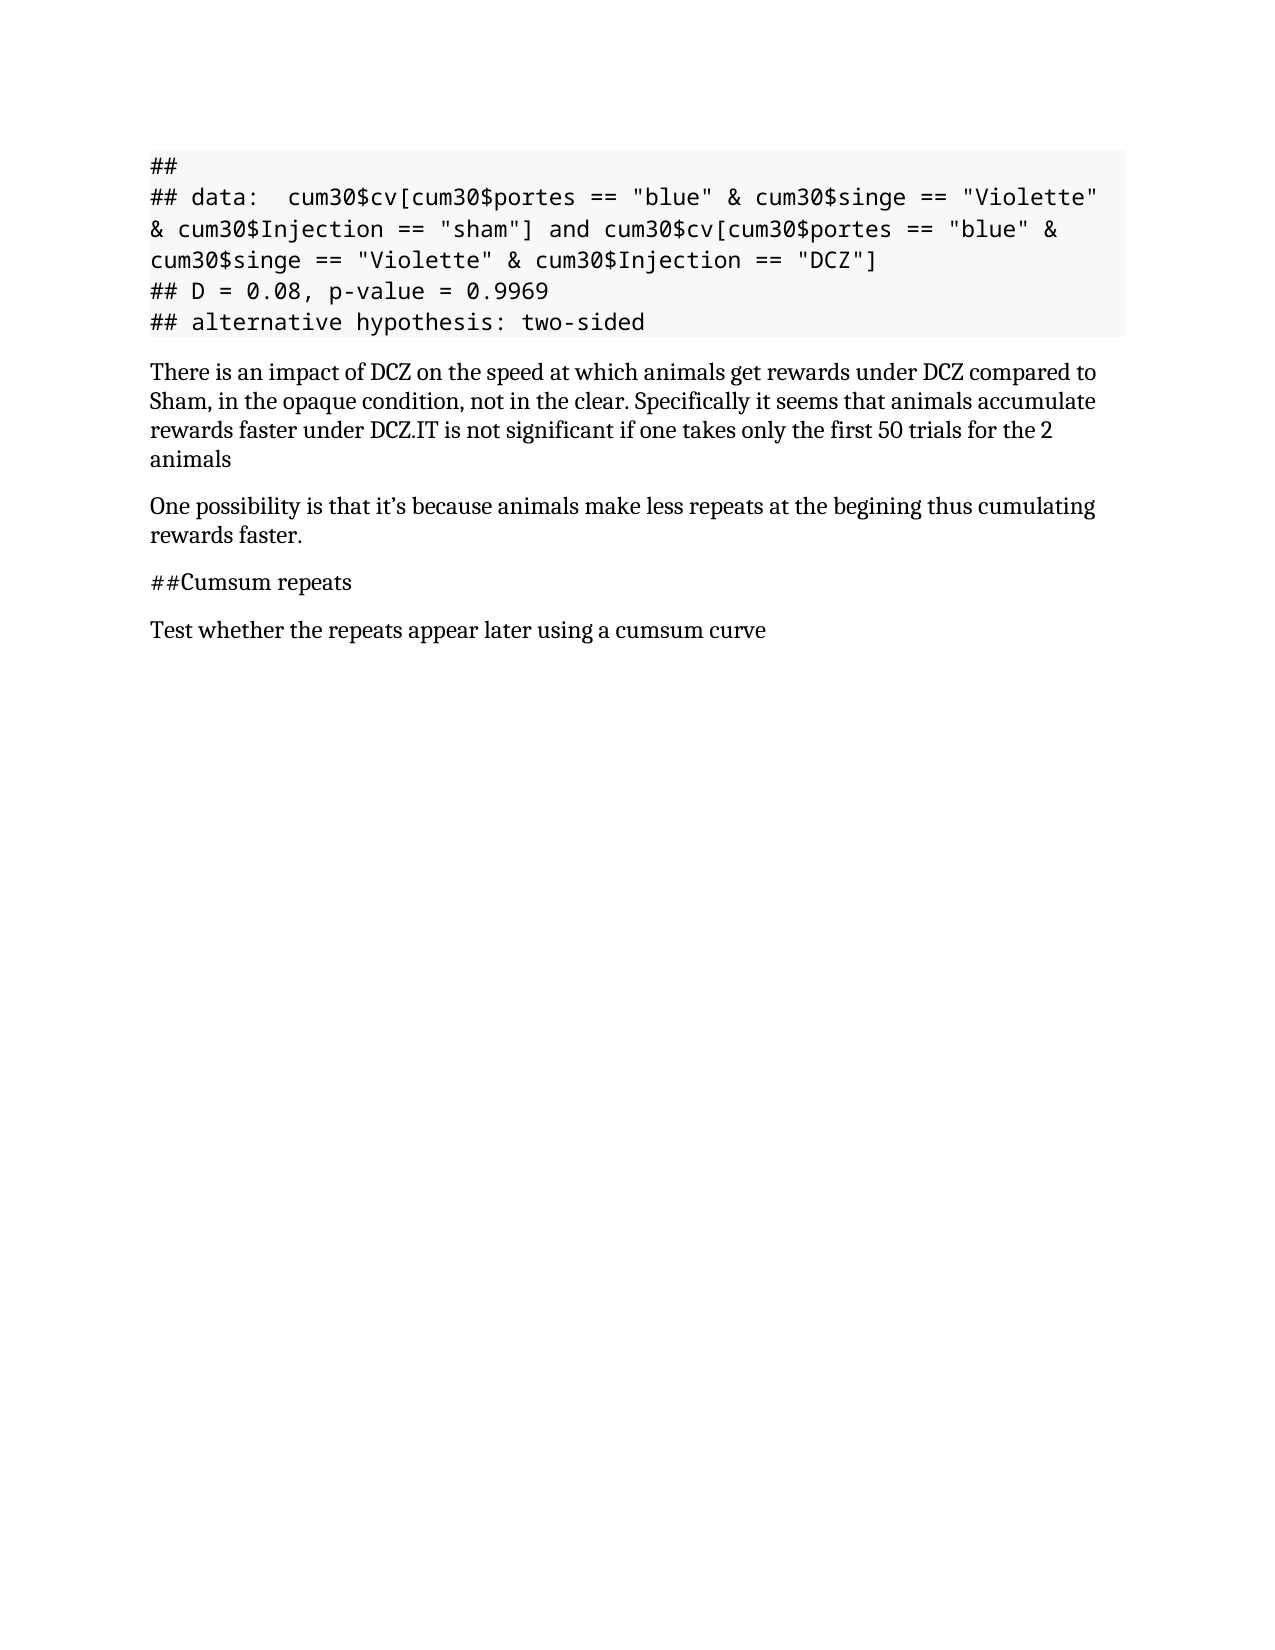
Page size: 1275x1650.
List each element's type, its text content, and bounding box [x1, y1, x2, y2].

text There is an impact of DCZ on the speed at which animals get rewards under DCZ compared to Sham, in the opaque condition, not in the clear. Specifically it seems that animals accumulate rewards faster under DCZ.IT is not significant if one takes only the first 50 trials for the 2 animals [150, 358, 1125, 473]
text One possibility is that it’s because animals make less repeats at the begining thus cumulating rewards faster. [150, 492, 1125, 549]
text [150, 150, 1125, 337]
text ##Cumsum repeats [150, 568, 1125, 597]
text Test whether the repeats appear later using a cumsum curve [150, 616, 1125, 644]
